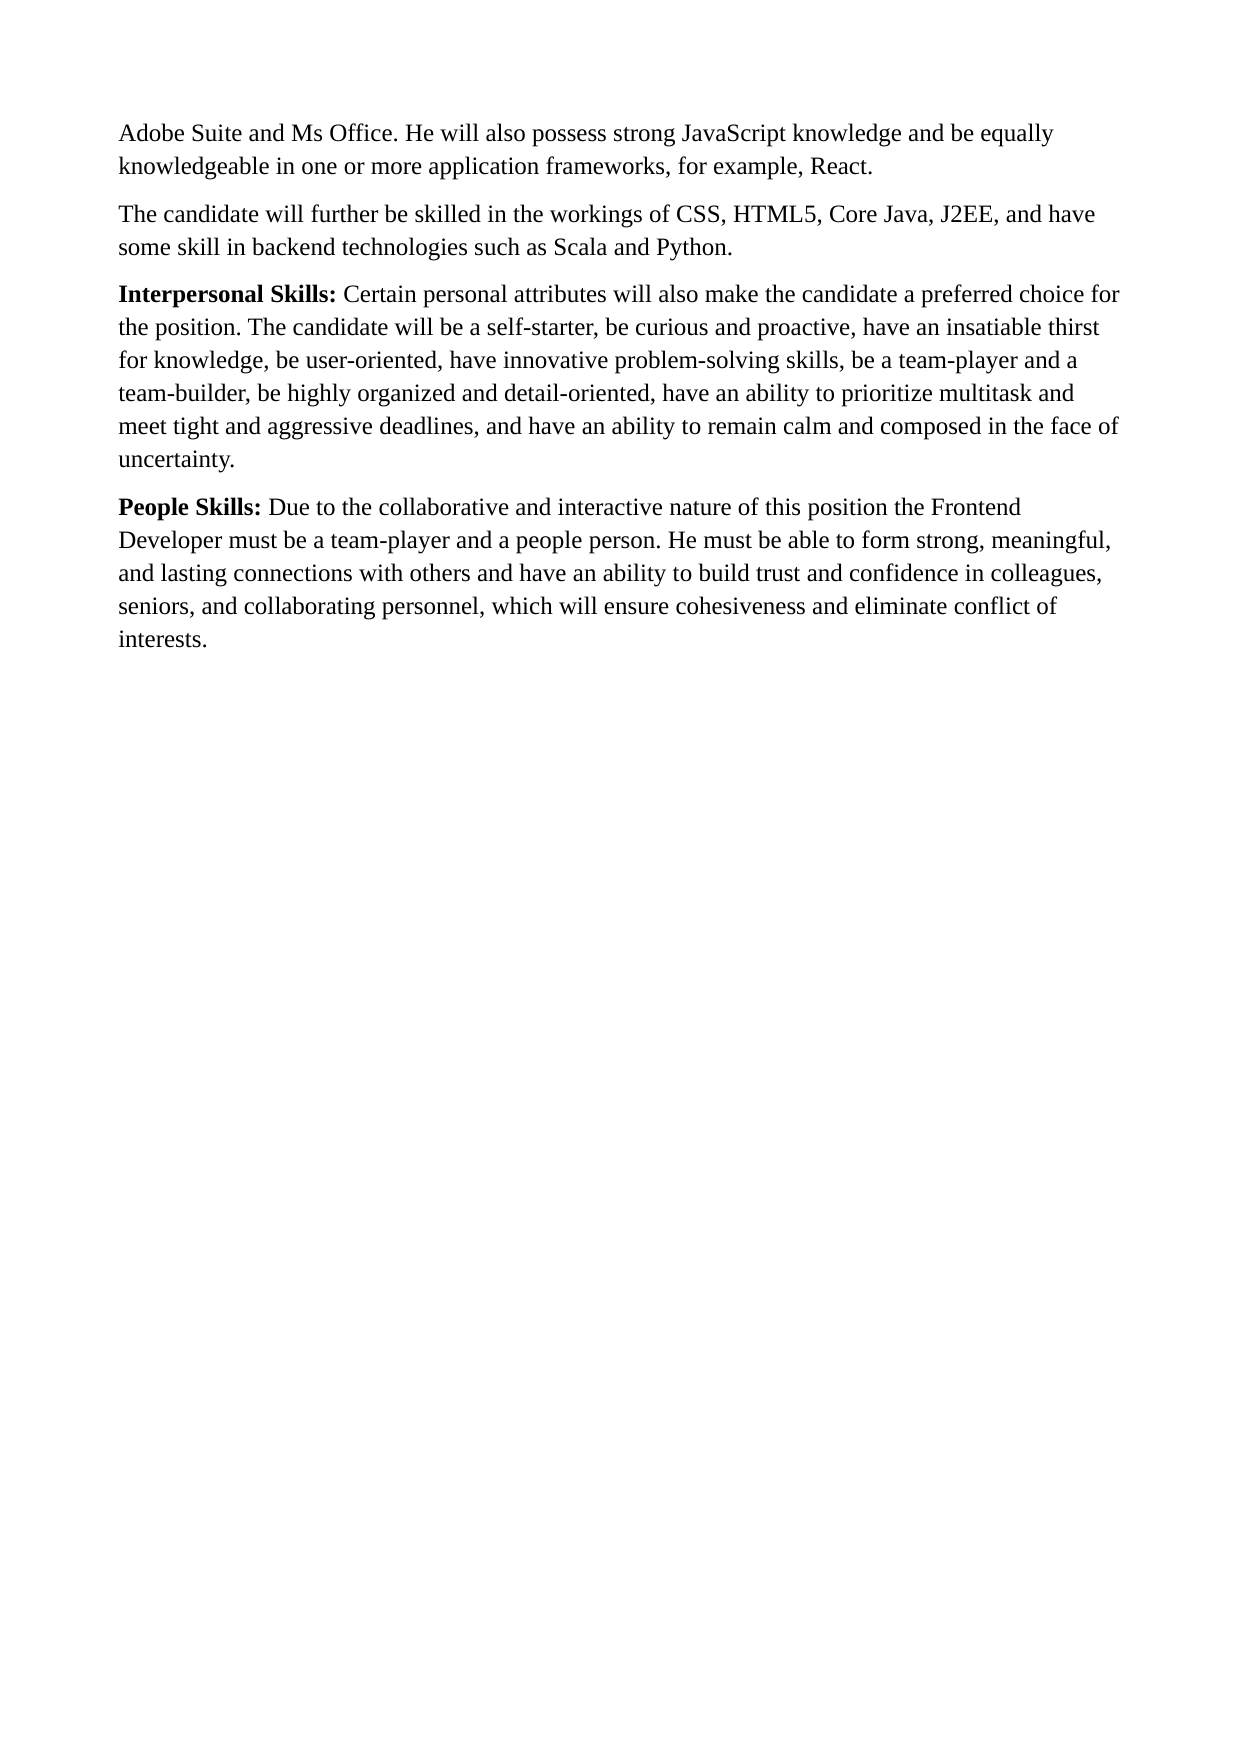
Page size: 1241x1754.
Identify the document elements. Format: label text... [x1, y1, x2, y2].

text Interpersonal Skills: Certain personal attributes will also make the candidate a preferred choice for the position. The candidate will be a self-starter, be curious and proactive, have an insatiable thirst for knowledge, be user-oriented, have innovative problem-solving skills, be a team-player and a team-builder, be highly organized and detail-oriented, have an ability to prioritize multitask and meet tight and aggressive deadlines, and have an ability to remain calm and composed in the face of uncertainty. [118, 279, 1122, 473]
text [118, 118, 1122, 180]
text People Skills: Due to the collaborative and interactive nature of this position the Frontend Developer must be a team-player and a people person. He must be able to form strong, meaningful, and lasting connections with others and have an ability to build trust and confidence in colleagues, seniors, and collaborating personnel, which will ensure cohesiveness and eliminate conflict of interests. [118, 492, 1122, 653]
text The candidate will further be skilled in the workings of CSS, HTML5, Core Java, J2EE, and have some skill in backend technologies such as Scala and Python. [118, 199, 1122, 261]
